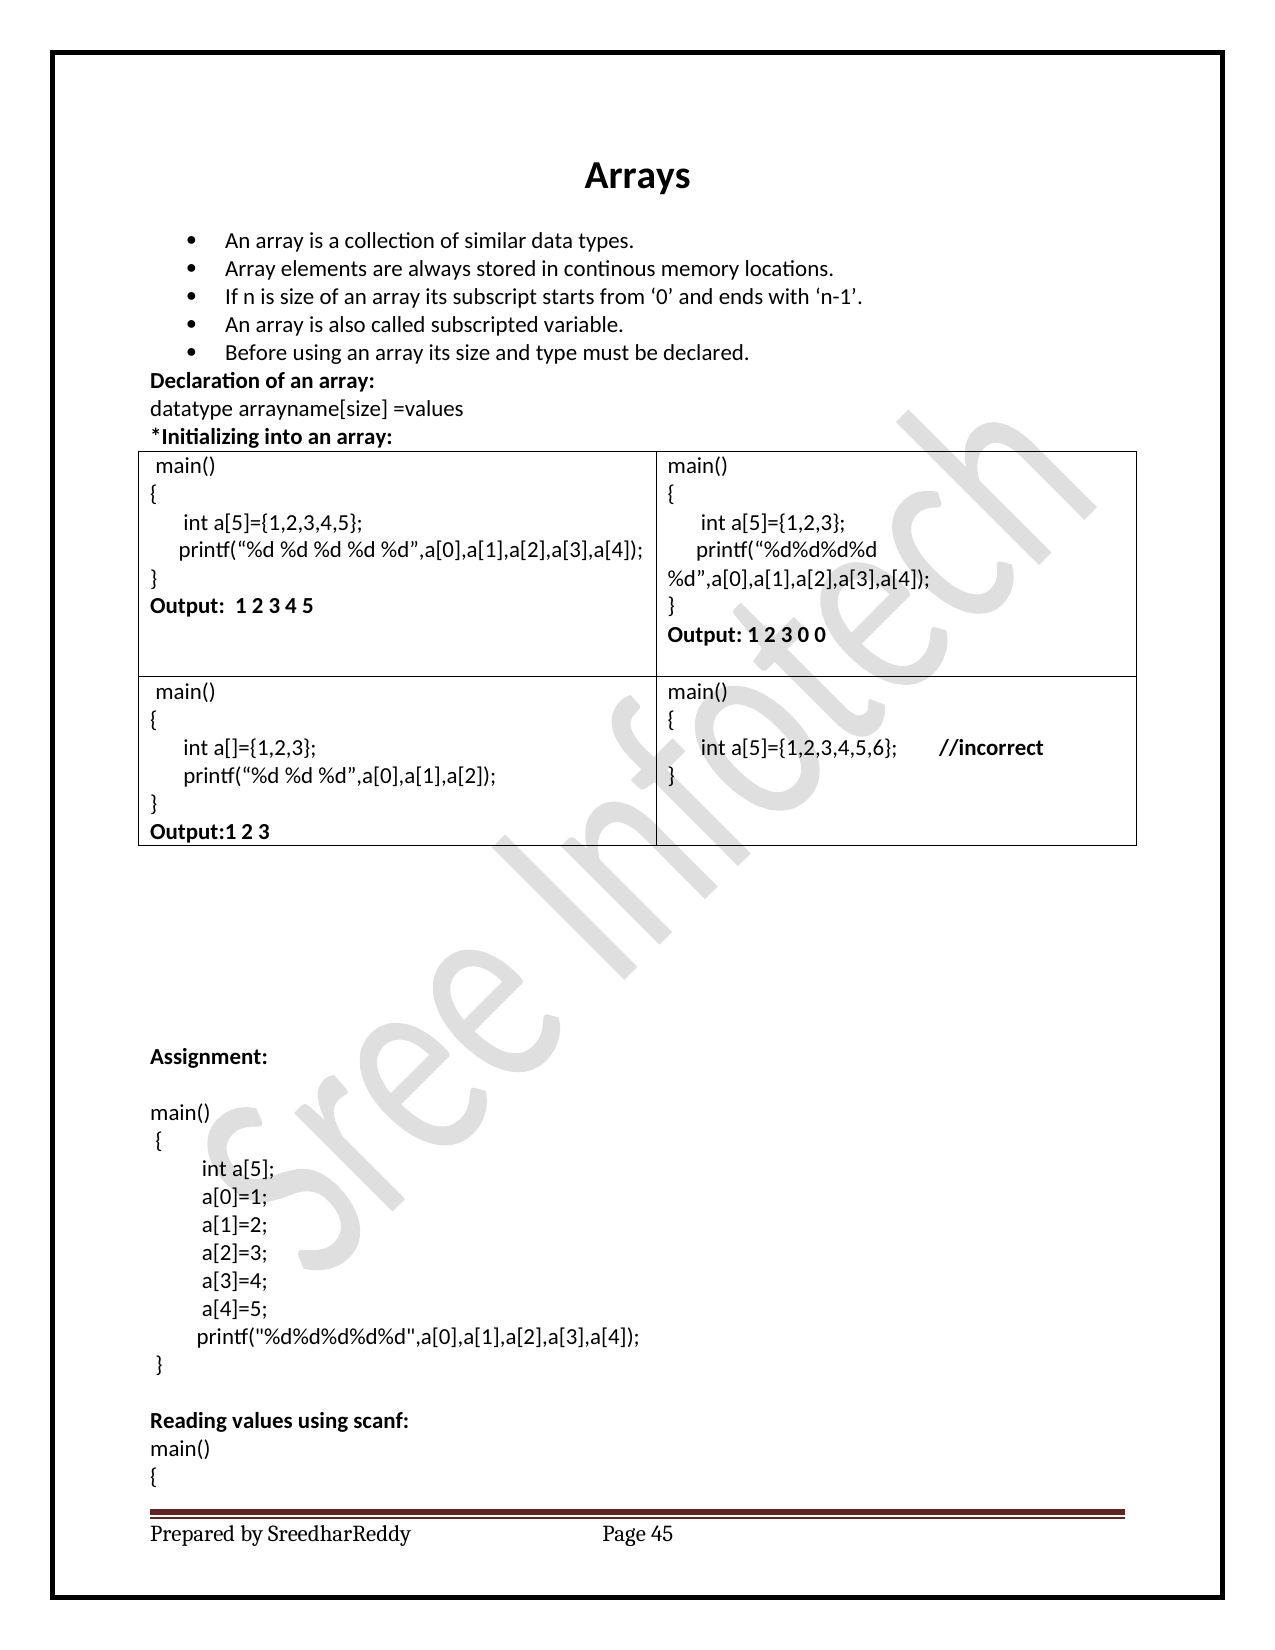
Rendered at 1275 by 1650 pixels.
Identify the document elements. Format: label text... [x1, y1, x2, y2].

list An array is a collection of similar data types. [187, 226, 1125, 254]
text { [150, 1462, 1125, 1490]
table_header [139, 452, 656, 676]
text *Initializing into an array: [150, 422, 1125, 451]
text a[4]=5; [150, 1294, 1125, 1322]
text Reading values using scanf: [150, 1406, 1125, 1434]
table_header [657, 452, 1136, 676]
text main() [150, 1098, 1125, 1126]
text { [150, 1126, 1125, 1154]
text } [150, 1350, 1125, 1378]
text printf("%d%d%d%d%d",a[0],a[1],a[2],a[3],a[4]); [150, 1322, 1125, 1350]
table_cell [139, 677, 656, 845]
list An array is also called subscripted variable. [187, 310, 1125, 338]
list If n is size of an array its subscript starts from ‘0’ and ends with ‘n-1’. [187, 282, 1125, 310]
text Arrays [150, 150, 1125, 198]
text datatype arrayname[size] =values [150, 394, 1125, 422]
text a[3]=4; [150, 1266, 1125, 1294]
text Assignment: [150, 1042, 1125, 1070]
text Declaration of an array: [150, 366, 1125, 394]
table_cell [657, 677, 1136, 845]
list Before using an array its size and type must be declared. [187, 338, 1125, 366]
text int a[5]; [150, 1154, 1125, 1182]
text main() [150, 1434, 1125, 1462]
list Array elements are always stored in continous memory locations. [187, 254, 1125, 282]
text a[2]=3; [150, 1238, 1125, 1266]
text a[0]=1; [150, 1182, 1125, 1210]
text a[1]=2; [150, 1210, 1125, 1238]
